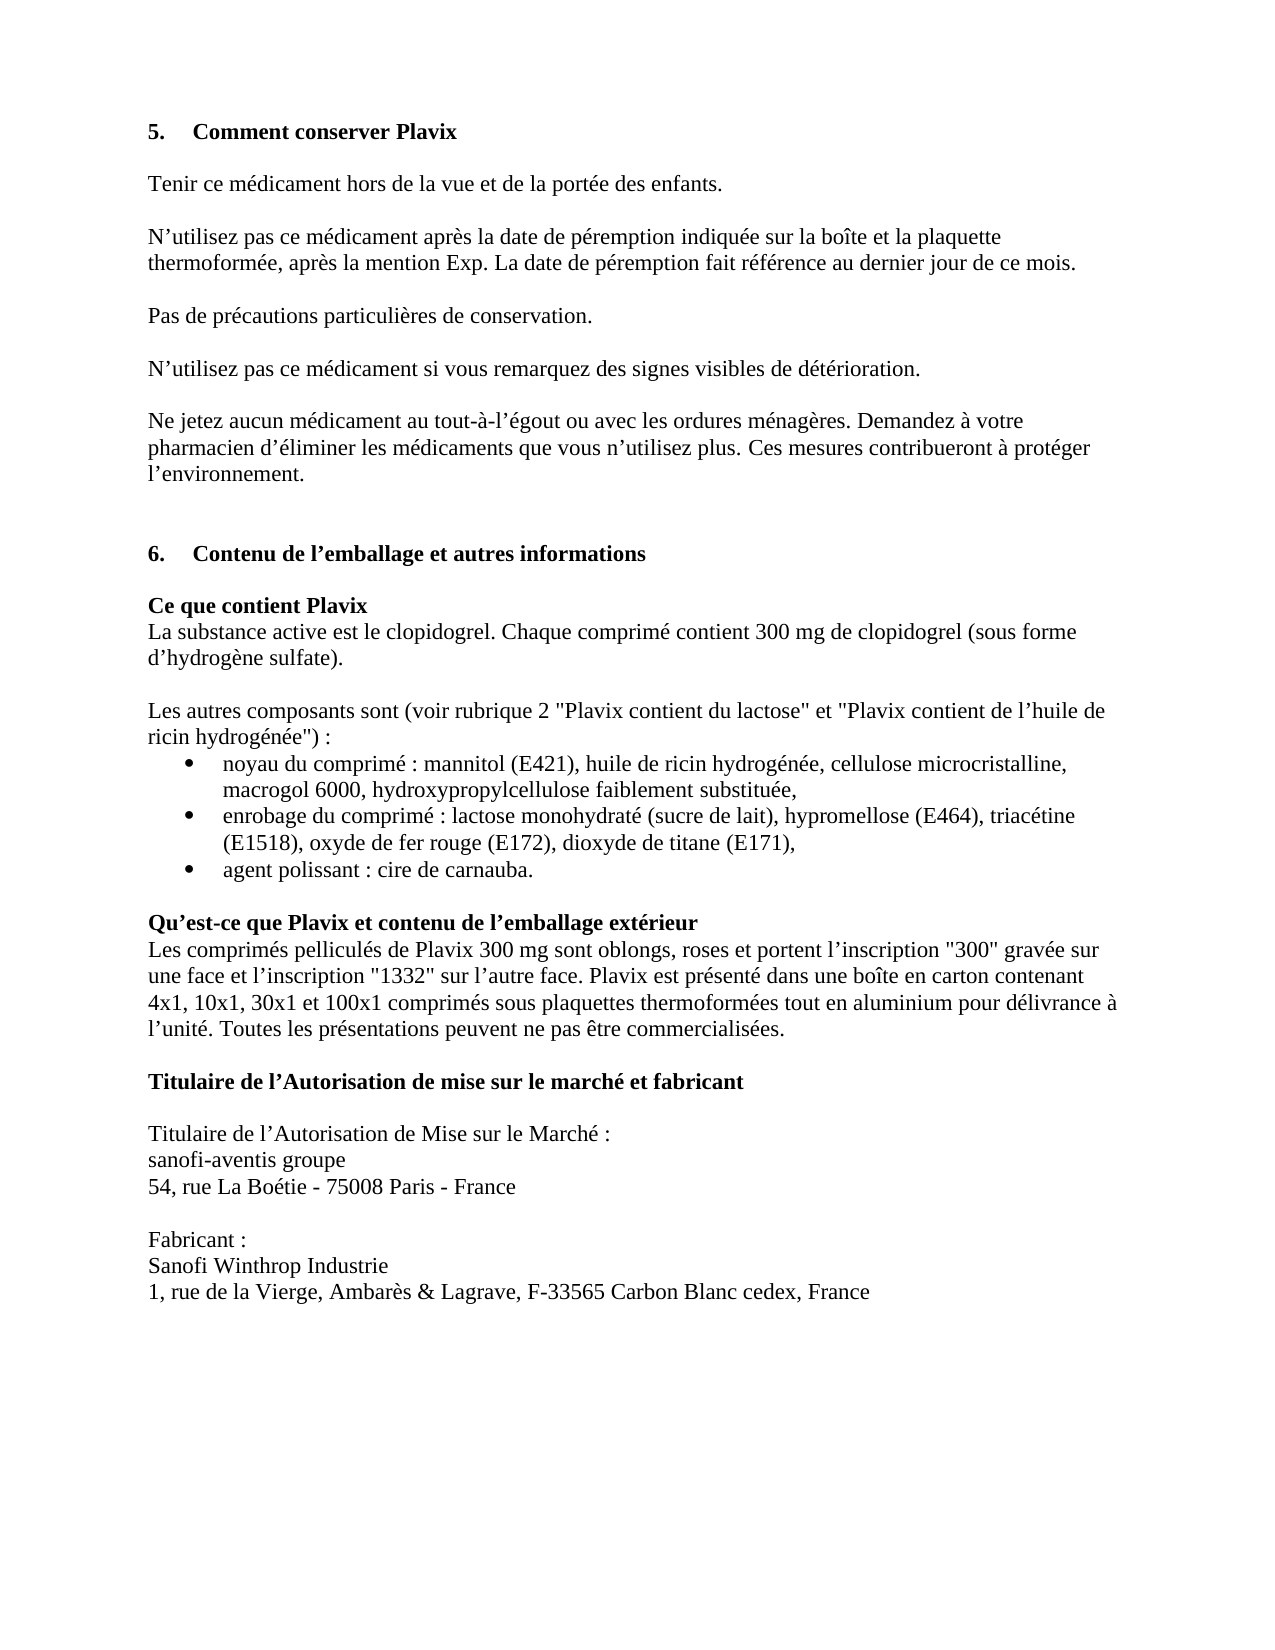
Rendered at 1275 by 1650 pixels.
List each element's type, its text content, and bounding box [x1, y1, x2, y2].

subtitle Comment conserver Plavix [148, 118, 1150, 144]
text Les autres composants sont (voir rubrique 2 "Plavix contient du lactose" et "Plavix contient de l’huile de ricin hydrogénée") : [148, 697, 1108, 750]
text sanofi-aventis groupe [148, 1147, 1150, 1173]
text La substance active est le clopidogrel. Chaque comprimé contient 300 mg de clopidogrel (sous forme d’hydrogène sulfate). [148, 618, 1079, 671]
list enrobage du comprimé : lactose monohydraté (sucre de lait), hypromellose (E464), triacétine (E1518), oxyde de fer rouge (E172), dioxyde de titane (E171), [185, 802, 1077, 855]
list noyau du comprimé : mannitol (E421), huile de ricin hydrogénée, cellulose microcristalline, macrogol 6000, hydroxypropylcellulose faiblement substituée, [185, 750, 1068, 802]
text Pas de précautions particulières de conservation. [148, 302, 1150, 328]
text N’utilisez pas ce médicament après la date de péremption indiquée sur la boîte et la plaquette thermoformée, après la mention Exp. La date de péremption fait référence au dernier jour de ce mois. [148, 223, 1123, 276]
text N’utilisez pas ce médicament si vous remarquez des signes visibles de détérioration. [148, 354, 1150, 381]
subtitle Contenu de l’emballage et autres informations Ce que contient Plavix [148, 514, 646, 618]
text Tenir ce médicament hors de la vue et de la portée des enfants. [148, 170, 1150, 196]
subtitle Qu’est-ce que Plavix et contenu de l’emballage extérieur [148, 910, 1150, 936]
text Les comprimés pelliculés de Plavix 300 mg sont oblongs, roses et portent l’inscription "300" gravée sur une face et l’inscription "1332" sur l’autre face. Plavix est présenté dans une boîte en carton contenant 4x1, 10x1, 30x1 et 100x1 comprimés sous plaquettes thermoformées tout en aluminium pour délivrance à l’unité. Toutes les présentations peuvent ne pas être commercialisées. [148, 936, 1120, 1042]
text 1, rue de la Vierge, Ambarès & Lagrave, F-33565 Carbon Blanc cedex, France [148, 1278, 1150, 1305]
list agent polissant : cire de carnauba. [185, 855, 1150, 883]
text Sanofi Winthrop Industrie [148, 1252, 1150, 1278]
text Ne jetez aucun médicament au tout-à-l’égout ou avec les ordures ménagères. Demandez à votre pharmacien d’éliminer les médicaments que vous n’utilisez plus. Ces mesures contribueront à protéger l’environnement. [148, 407, 1092, 486]
text Fabricant : [148, 1226, 1150, 1252]
text Titulaire de l’Autorisation de Mise sur le Marché : [148, 1121, 1150, 1147]
subtitle Titulaire de l’Autorisation de mise sur le marché et fabricant [148, 1068, 1150, 1094]
text 54, rue La Boétie - 75008 Paris - France [148, 1173, 1150, 1199]
